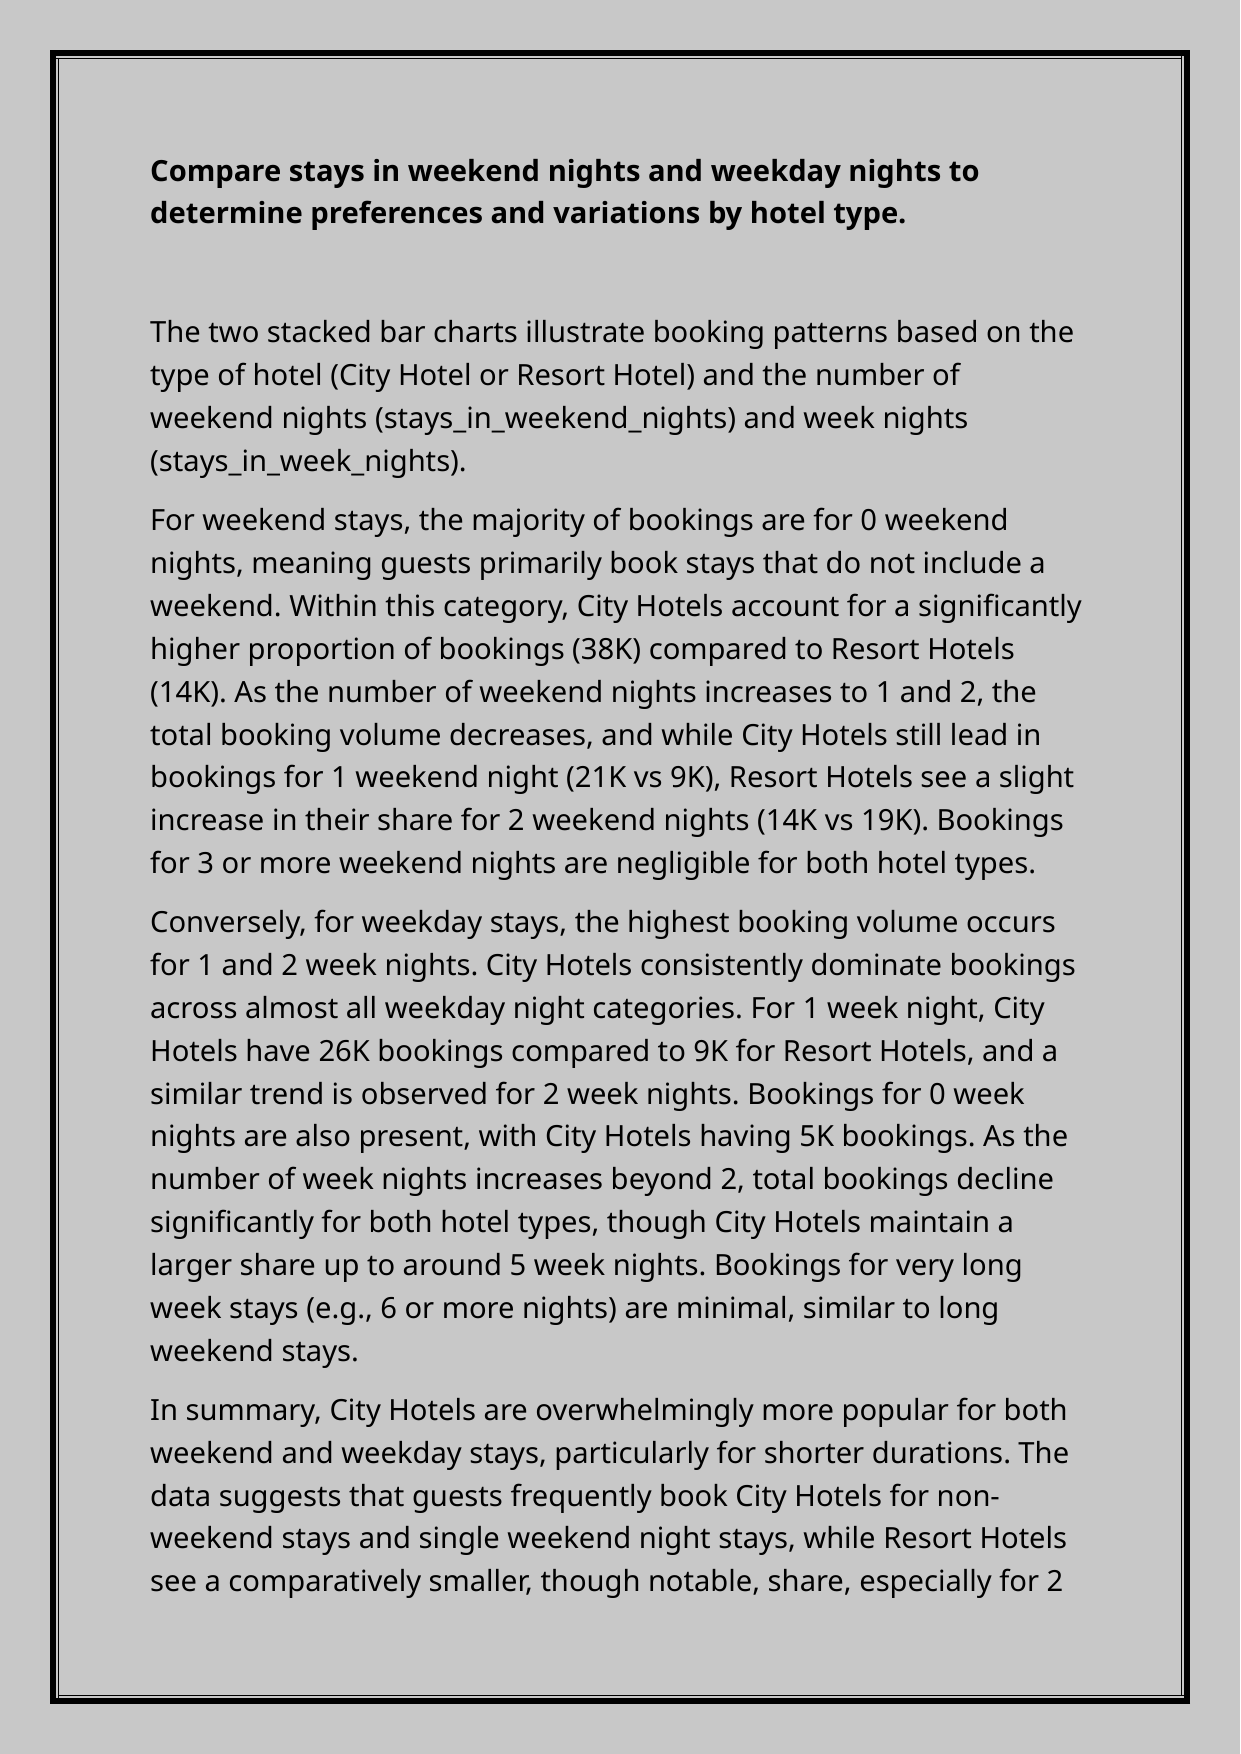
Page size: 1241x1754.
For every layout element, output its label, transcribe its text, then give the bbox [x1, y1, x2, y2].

text For weekend stays, the majority of bookings are for 0 weekend nights, meaning guests primarily book stays that do not include a weekend. Within this category, City Hotels account for a significantly higher proportion of bookings (38K) compared to Resort Hotels (14K). As the number of weekend nights increases to 1 and 2, the total booking volume decreases, and while City Hotels still lead in bookings for 1 weekend night (21K vs 9K), Resort Hotels see a slight increase in their share for 2 weekend nights (14K vs 19K). Bookings for 3 or more weekend nights are negligible for both hotel types. [150, 500, 1090, 882]
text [150, 1389, 1090, 1600]
text Conversely, for weekday stays, the highest booking volume occurs for 1 and 2 week nights. City Hotels consistently dominate bookings across almost all weekday night categories. For 1 week night, City Hotels have 26K bookings compared to 9K for Resort Hotels, and a similar trend is observed for 2 week nights. Bookings for 0 week nights are also present, with City Hotels having 5K bookings. As the number of week nights increases beyond 2, total bookings decline significantly for both hotel types, though City Hotels maintain a larger share up to around 5 week nights. Bookings for very long week stays (e.g., 6 or more nights) are minimal, similar to long weekend stays. [150, 902, 1090, 1369]
text Compare stays in weekend nights and weekday nights to determine preferences and variations by hotel type. [150, 150, 1090, 232]
text The two stacked bar charts illustrate booking patterns based on the type of hotel (City Hotel or Resort Hotel) and the number of weekend nights (stays_in_weekend_nights) and week nights (stays_in_week_nights). [150, 312, 1090, 480]
